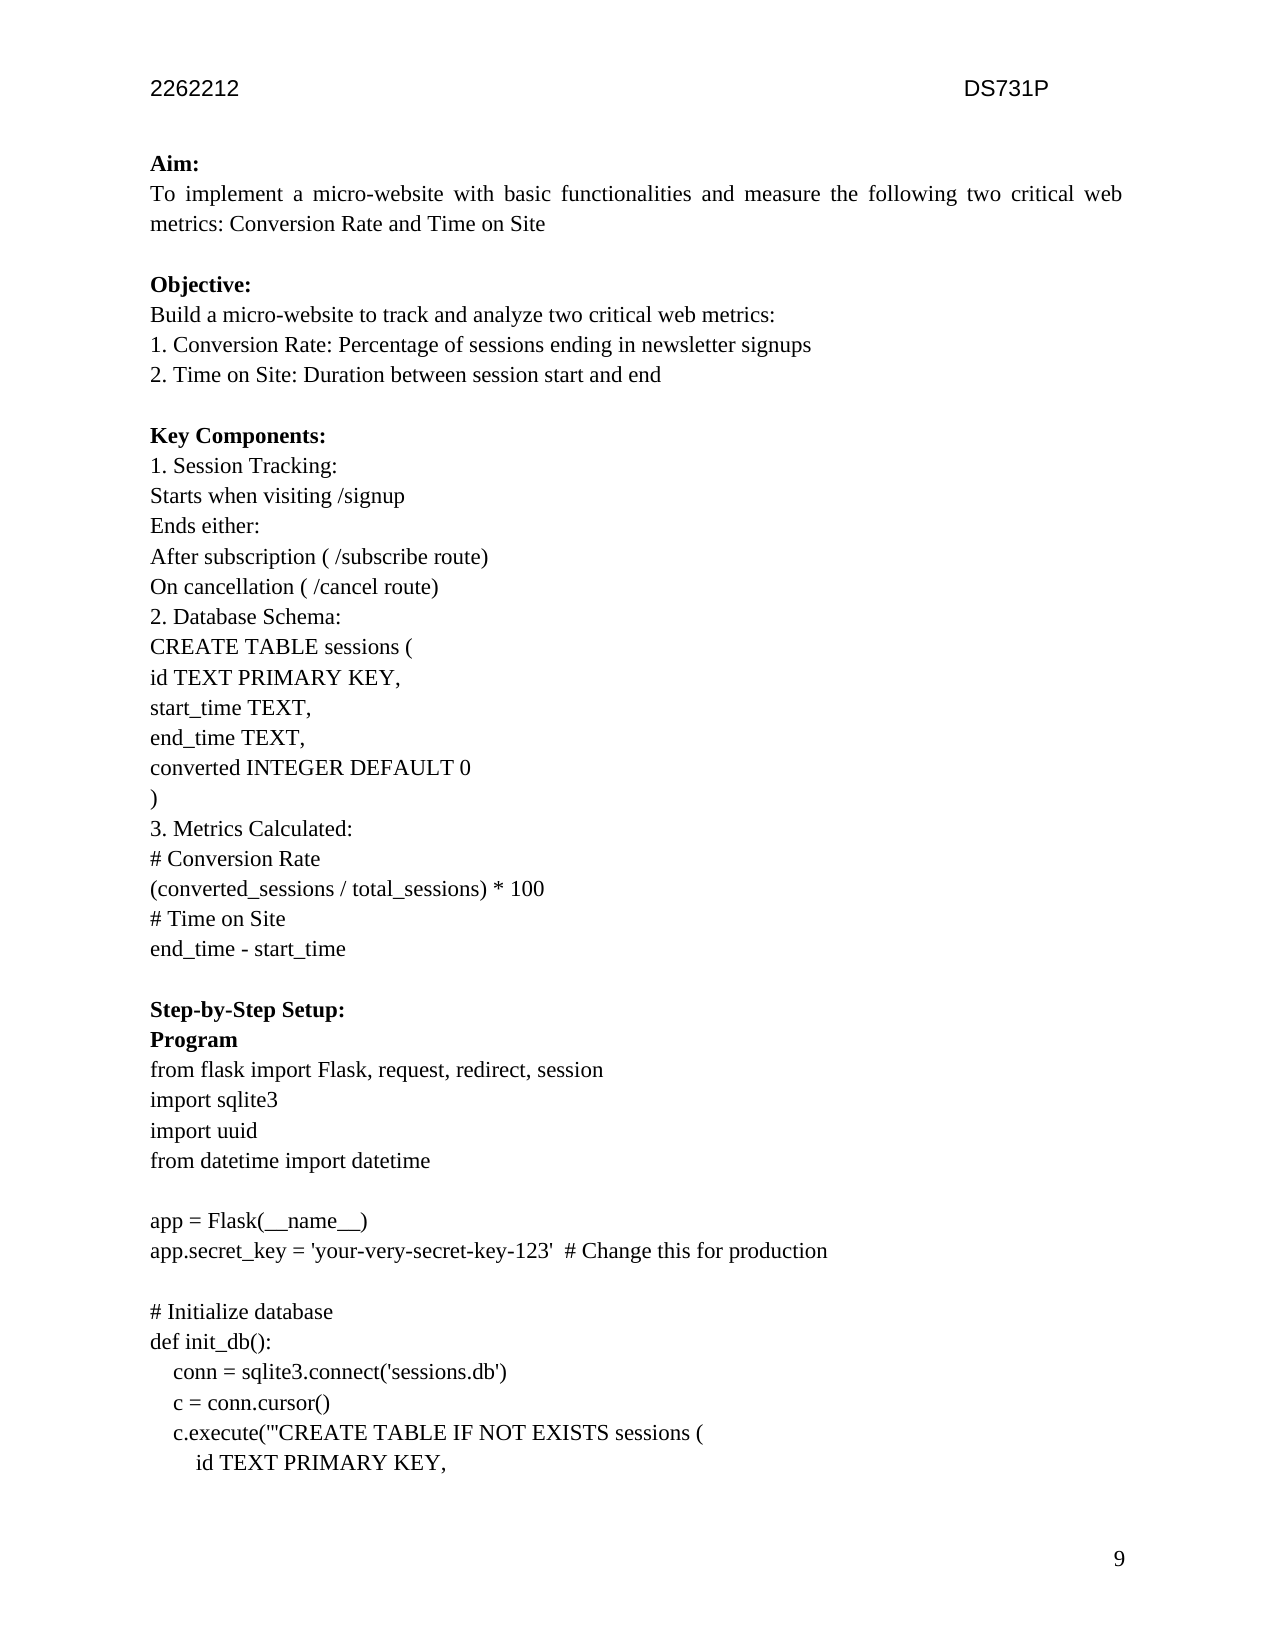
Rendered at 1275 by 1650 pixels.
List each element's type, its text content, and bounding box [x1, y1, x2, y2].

text After subscription ( /subscribe route) [150, 543, 1125, 569]
text end_time TEXT, [150, 724, 1125, 750]
text id TEXT PRIMARY KEY, [150, 663, 1125, 690]
text app = Flask(__name__) [150, 1207, 1125, 1234]
text id TEXT PRIMARY KEY, [150, 1449, 1125, 1475]
text Objective: [150, 271, 1125, 297]
text Build a micro-website to track and analyze two critical web metrics: [150, 301, 1125, 327]
text c.execute('''CREATE TABLE IF NOT EXISTS sessions ( [150, 1419, 1125, 1445]
text start_time TEXT, [150, 694, 1125, 720]
text 2. Time on Site: Duration between session start and end [150, 361, 1125, 388]
text # Conversion Rate [150, 845, 1125, 871]
text Starts when visiting /signup [150, 482, 1125, 509]
text import uuid [150, 1117, 1125, 1143]
text def init_db(): [150, 1328, 1125, 1354]
text from flask import Flask, request, redirect, session [150, 1056, 1125, 1083]
text from datetime import datetime [150, 1147, 1125, 1173]
text app.secret_key = 'your-very-secret-key-123' # Change this for production [150, 1237, 1125, 1264]
text # Initialize database [150, 1298, 1125, 1324]
text On cancellation ( /cancel route) [150, 573, 1125, 599]
text ) [150, 784, 1125, 811]
text end_time - start_time [150, 935, 1125, 962]
text Ends either: [150, 512, 1125, 539]
text Aim: [150, 150, 1125, 176]
text 1. Session Tracking: [150, 452, 1125, 478]
text 1. Conversion Rate: Percentage of sessions ending in newsletter signups [150, 331, 1125, 358]
text converted INTEGER DEFAULT 0 [150, 754, 1125, 781]
text (converted_sessions / total_sessions) * 100 [150, 875, 1125, 901]
text 2. Database Schema: [150, 603, 1125, 629]
text Program [150, 1026, 1125, 1052]
text 3. Metrics Calculated: [150, 814, 1125, 841]
text CREATE TABLE sessions ( [150, 633, 1125, 660]
text c = conn.cursor() [150, 1388, 1125, 1415]
text import sqlite3 [150, 1086, 1125, 1113]
text conn = sqlite3.connect('sessions.db') [150, 1358, 1125, 1385]
text # Time on Site [150, 905, 1125, 932]
text Key Components: [150, 422, 1125, 448]
text To implement a micro-website with basic functionalities and measure the following two critical web metrics: Conversion Rate and Time on Site [150, 180, 1125, 237]
text Step-by-Step Setup: [150, 996, 1125, 1022]
